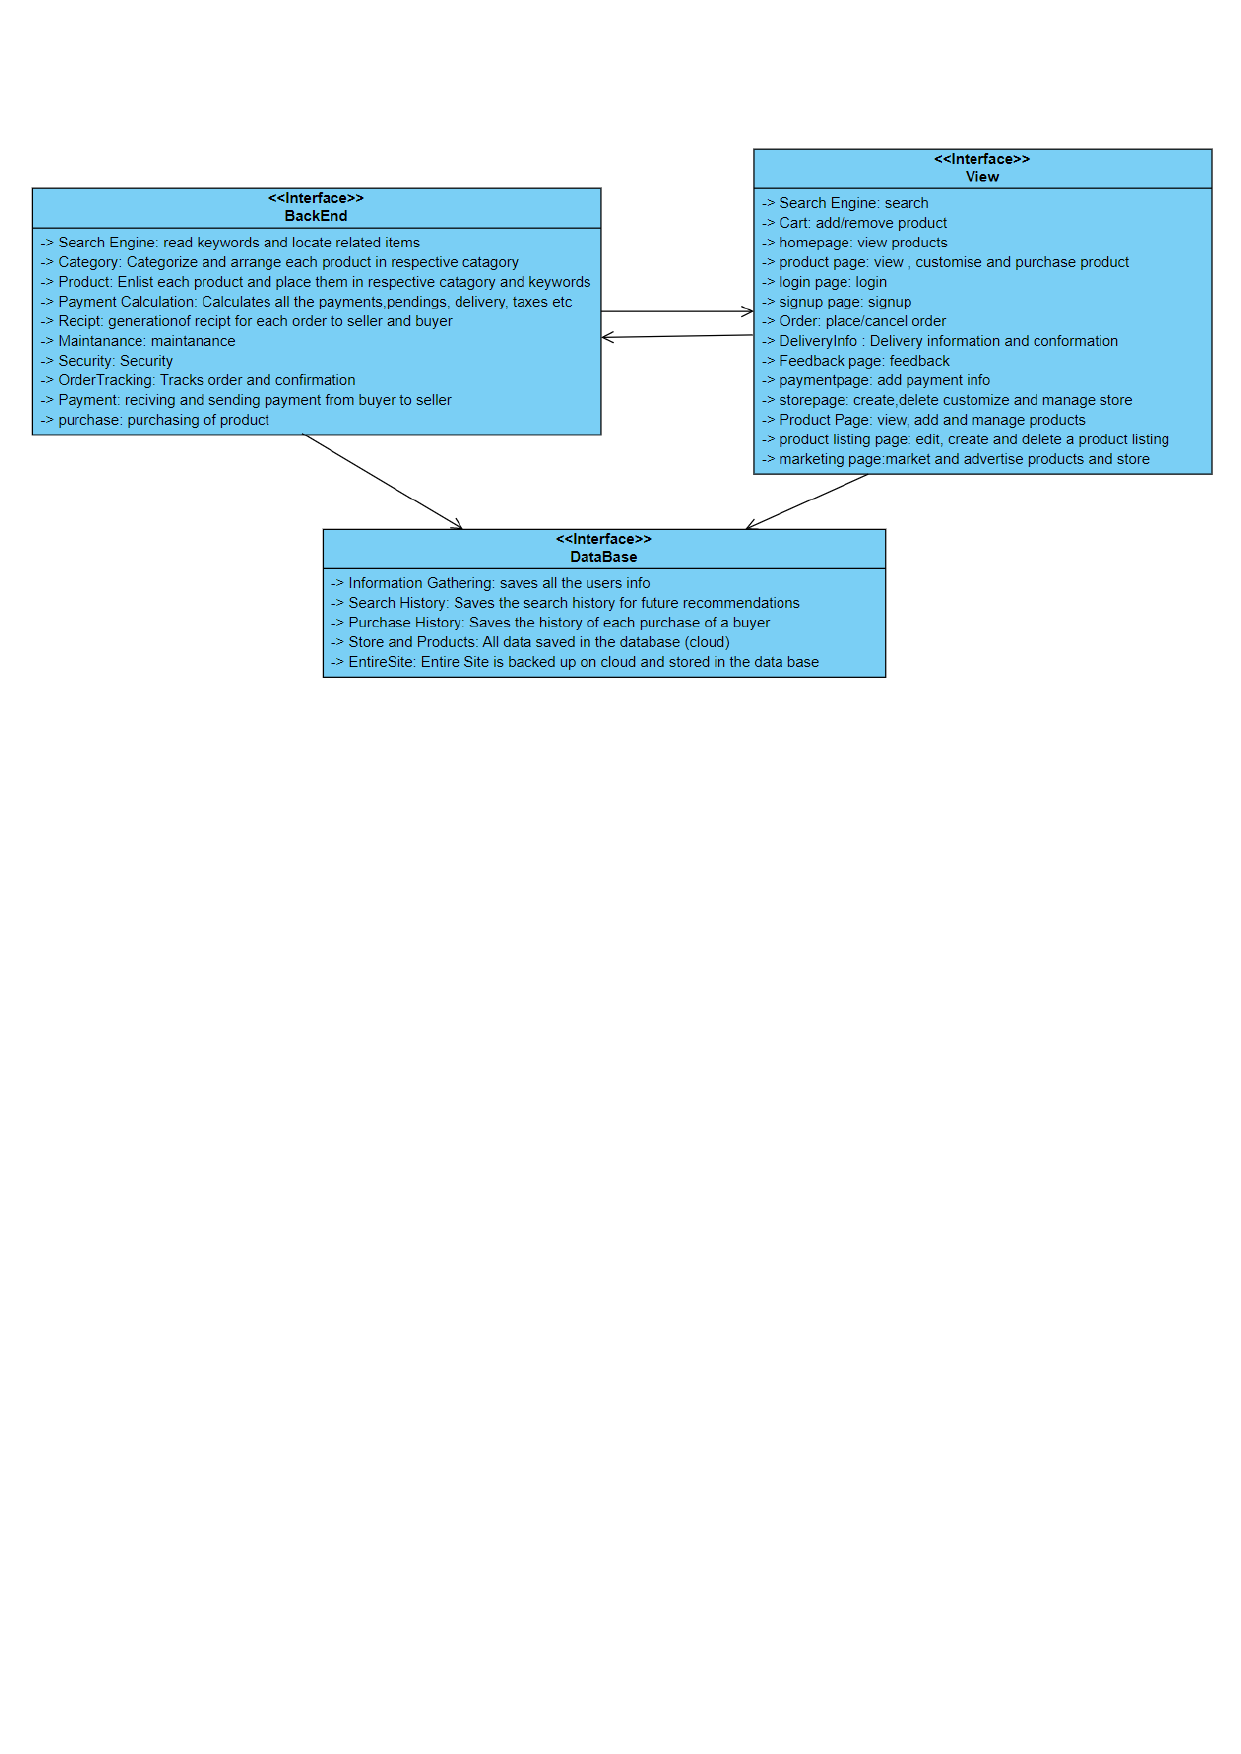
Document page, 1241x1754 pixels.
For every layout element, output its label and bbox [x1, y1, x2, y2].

picture [11, 118, 1229, 690]
